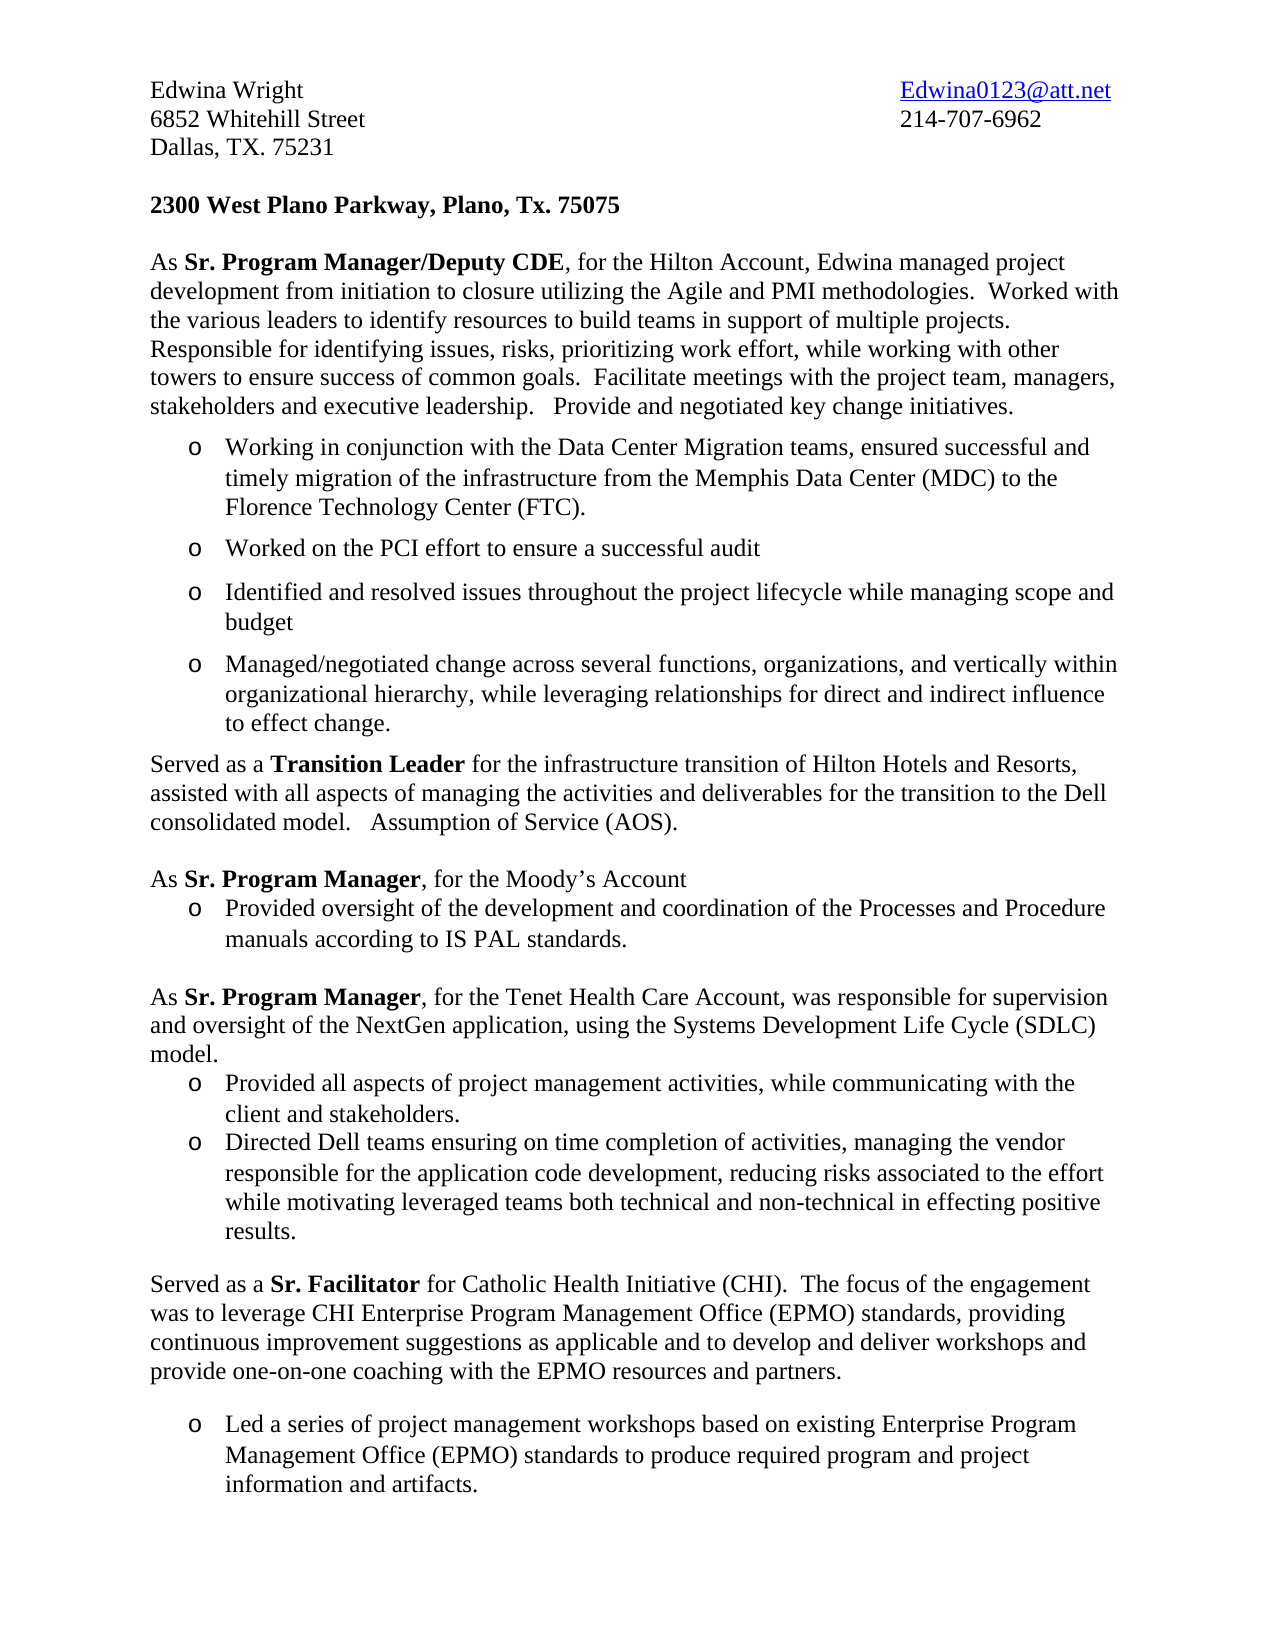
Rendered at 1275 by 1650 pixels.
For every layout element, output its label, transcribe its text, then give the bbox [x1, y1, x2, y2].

subtitle As Sr. Program Manager, for the Moody’s Account [150, 864, 1125, 893]
list Directed Dell teams ensuring on time completion of activities, managing the vendor responsible for the application code development, reducing risks associated to the effort while motivating leveraged teams both technical and non-technical in effecting positive results. [187, 1127, 1125, 1244]
subtitle Worked on the PCI effort to ensure a successful audit [187, 533, 1125, 564]
list Provided all aspects of project management activities, while communicating with the client and stakeholders. [187, 1068, 1125, 1127]
subtitle Identified and resolved issues throughout the project lifecycle while managing scope and budget [187, 577, 1125, 636]
subtitle Working in conjunction with the Data Center Migration teams, ensured successful and timely migration of the infrastructure from the Memphis Data Center (MDC) to the Florence Technology Center (FTC). [187, 432, 1125, 521]
subtitle Provided oversight of the development and coordination of the Processes and Procedure manuals according to IS PAL standards. [187, 893, 1125, 953]
subtitle Served as a Transition Leader for the infrastructure transition of Hilton Hotels and Resorts, assisted with all aspects of managing the activities and deliverables for the transition to the Dell consolidated model. Assumption of Service (AOS). [150, 749, 1125, 836]
subtitle As Sr. Program Manager/Deputy CDE, for the Hilton Account, Edwina managed project development from initiation to closure utilizing the Agile and PMI methodologies. Worked with the various leaders to identify resources to build teams in support of multiple projects. Responsible for identifying issues, risks, prioritizing work effort, while working with other towers to ensure success of common goals. Facilitate meetings with the project team, managers, stakeholders and executive leadership. Provide and negotiated key change initiatives. [150, 247, 1125, 420]
list Led a series of project management workshops based on existing Enterprise Program Management Office (EPMO) standards to produce required program and project information and artifacts. [187, 1409, 1125, 1498]
text As Sr. Program Manager, for the Tenet Health Care Account, was responsible for supervision and oversight of the NextGen application, using the Systems Development Life Cycle (SDLC) model. [150, 982, 1125, 1068]
text Served as a Sr. Facilitator for Catholic Health Initiative (CHI). The focus of the engagement was to leverage CHI Enterprise Program Management Office (EPMO) standards, providing continuous improvement suggestions as applicable and to develop and deliver workshops and provide one-on-one coaching with the EPMO resources and partners. [150, 1269, 1125, 1384]
subtitle Managed/negotiated change across several functions, organizations, and vertically within organizational hierarchy, while leveraging relationships for direct and indirect influence to effect change. [187, 649, 1125, 737]
title 2300 West Plano Parkway, Plano, Tx. 75075 [150, 190, 1125, 219]
